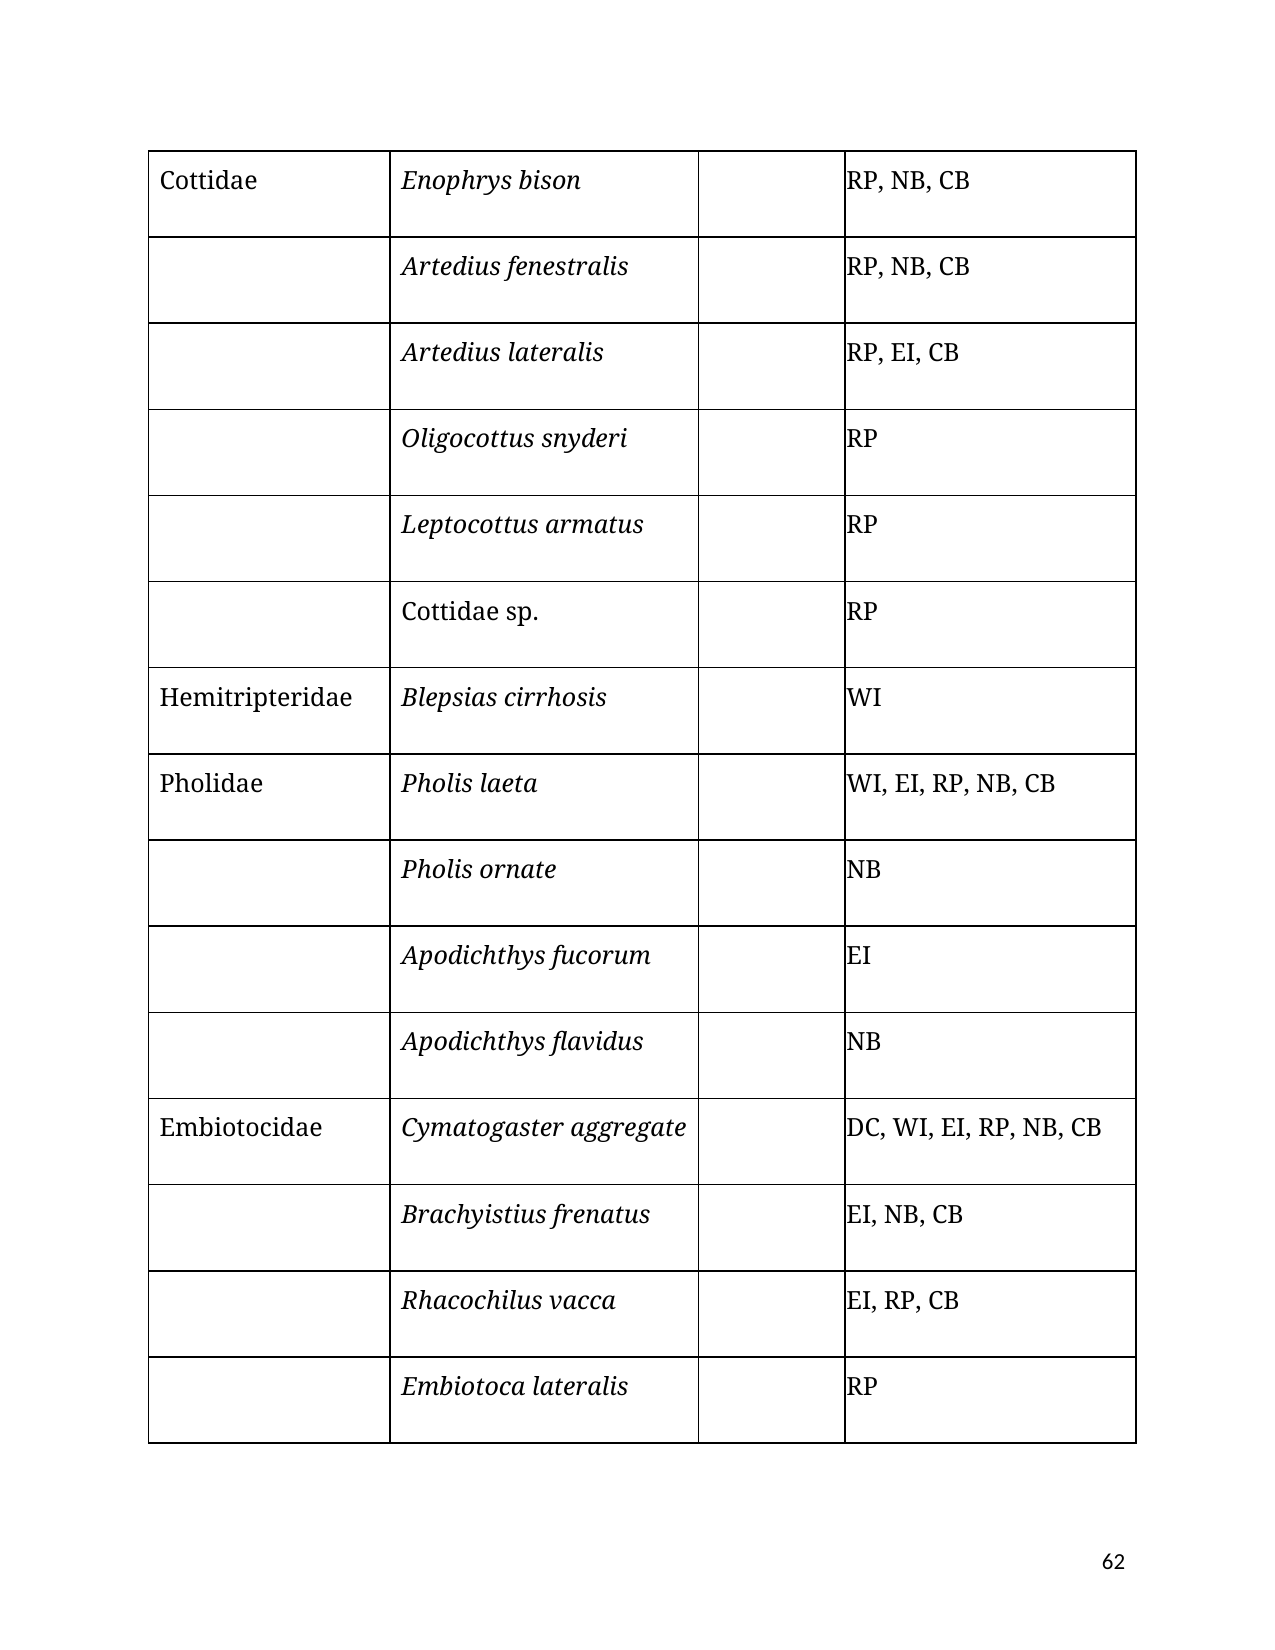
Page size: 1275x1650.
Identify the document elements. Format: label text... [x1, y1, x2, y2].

table_cell RP [846, 1358, 1135, 1442]
table_cell RP, NB, CB [846, 238, 1135, 322]
table_cell WI [846, 668, 1135, 753]
table_cell [149, 1185, 389, 1270]
table_cell [699, 668, 844, 753]
table_cell Blepsias cirrhosis [391, 668, 698, 753]
table_cell RP, NB, CB [846, 152, 1135, 236]
table_cell EI [846, 927, 1135, 1011]
table_cell [699, 238, 844, 322]
table_cell [149, 238, 389, 322]
table_cell Leptocottus armatus [391, 496, 698, 581]
table_cell [149, 496, 389, 581]
table_cell RP, EI, CB [846, 324, 1135, 408]
table_cell Cottidae [149, 152, 389, 236]
table_cell Embiotoca lateralis [391, 1358, 698, 1442]
table_cell Rhacochilus vacca [391, 1272, 698, 1356]
table_cell RP [846, 410, 1135, 494]
table_cell [149, 927, 389, 1011]
table_cell [699, 1185, 844, 1270]
table_cell [699, 324, 844, 408]
table_cell Hemitripteridae [149, 668, 389, 753]
table_cell [699, 496, 844, 581]
table_cell Artedius fenestralis [391, 238, 698, 322]
table_cell Artedius lateralis [391, 324, 698, 408]
table_cell DC, WI, EI, RP, NB, CB [846, 1099, 1135, 1184]
table_cell [149, 324, 389, 408]
table_cell [699, 927, 844, 1011]
table_cell Apodichthys flavidus [391, 1013, 698, 1098]
table_cell Cottidae sp. [391, 582, 698, 667]
table_cell [149, 1358, 389, 1442]
table_cell Enophrys bison [391, 152, 698, 236]
table_cell WI, EI, RP, NB, CB [846, 755, 1135, 839]
table_cell [699, 1099, 844, 1184]
table_cell Embiotocidae [149, 1099, 389, 1184]
table_cell Pholis laeta [391, 755, 698, 839]
table_cell [149, 1013, 389, 1098]
table_cell [699, 410, 844, 494]
table_cell EI, NB, CB [846, 1185, 1135, 1270]
table_cell Apodichthys fucorum [391, 927, 698, 1011]
table_cell [149, 1272, 389, 1356]
table_cell Pholis ornate [391, 841, 698, 925]
table_cell [699, 152, 844, 236]
table_cell [699, 1358, 844, 1442]
table_cell [699, 582, 844, 667]
table_cell [149, 410, 389, 494]
table_cell Oligocottus snyderi [391, 410, 698, 494]
table_cell [699, 1013, 844, 1098]
table_cell [149, 841, 389, 925]
table_cell Brachyistius frenatus [391, 1185, 698, 1270]
table_cell NB [846, 841, 1135, 925]
table_cell [699, 755, 844, 839]
table_cell [149, 582, 389, 667]
table_cell NB [846, 1013, 1135, 1098]
table_cell EI, RP, CB [846, 1272, 1135, 1356]
table_cell Cymatogaster aggregate [391, 1099, 698, 1184]
table_cell RP [846, 582, 1135, 667]
table_cell [699, 1272, 844, 1356]
table_cell [699, 841, 844, 925]
table_cell RP [846, 496, 1135, 581]
table_cell Pholidae [149, 755, 389, 839]
